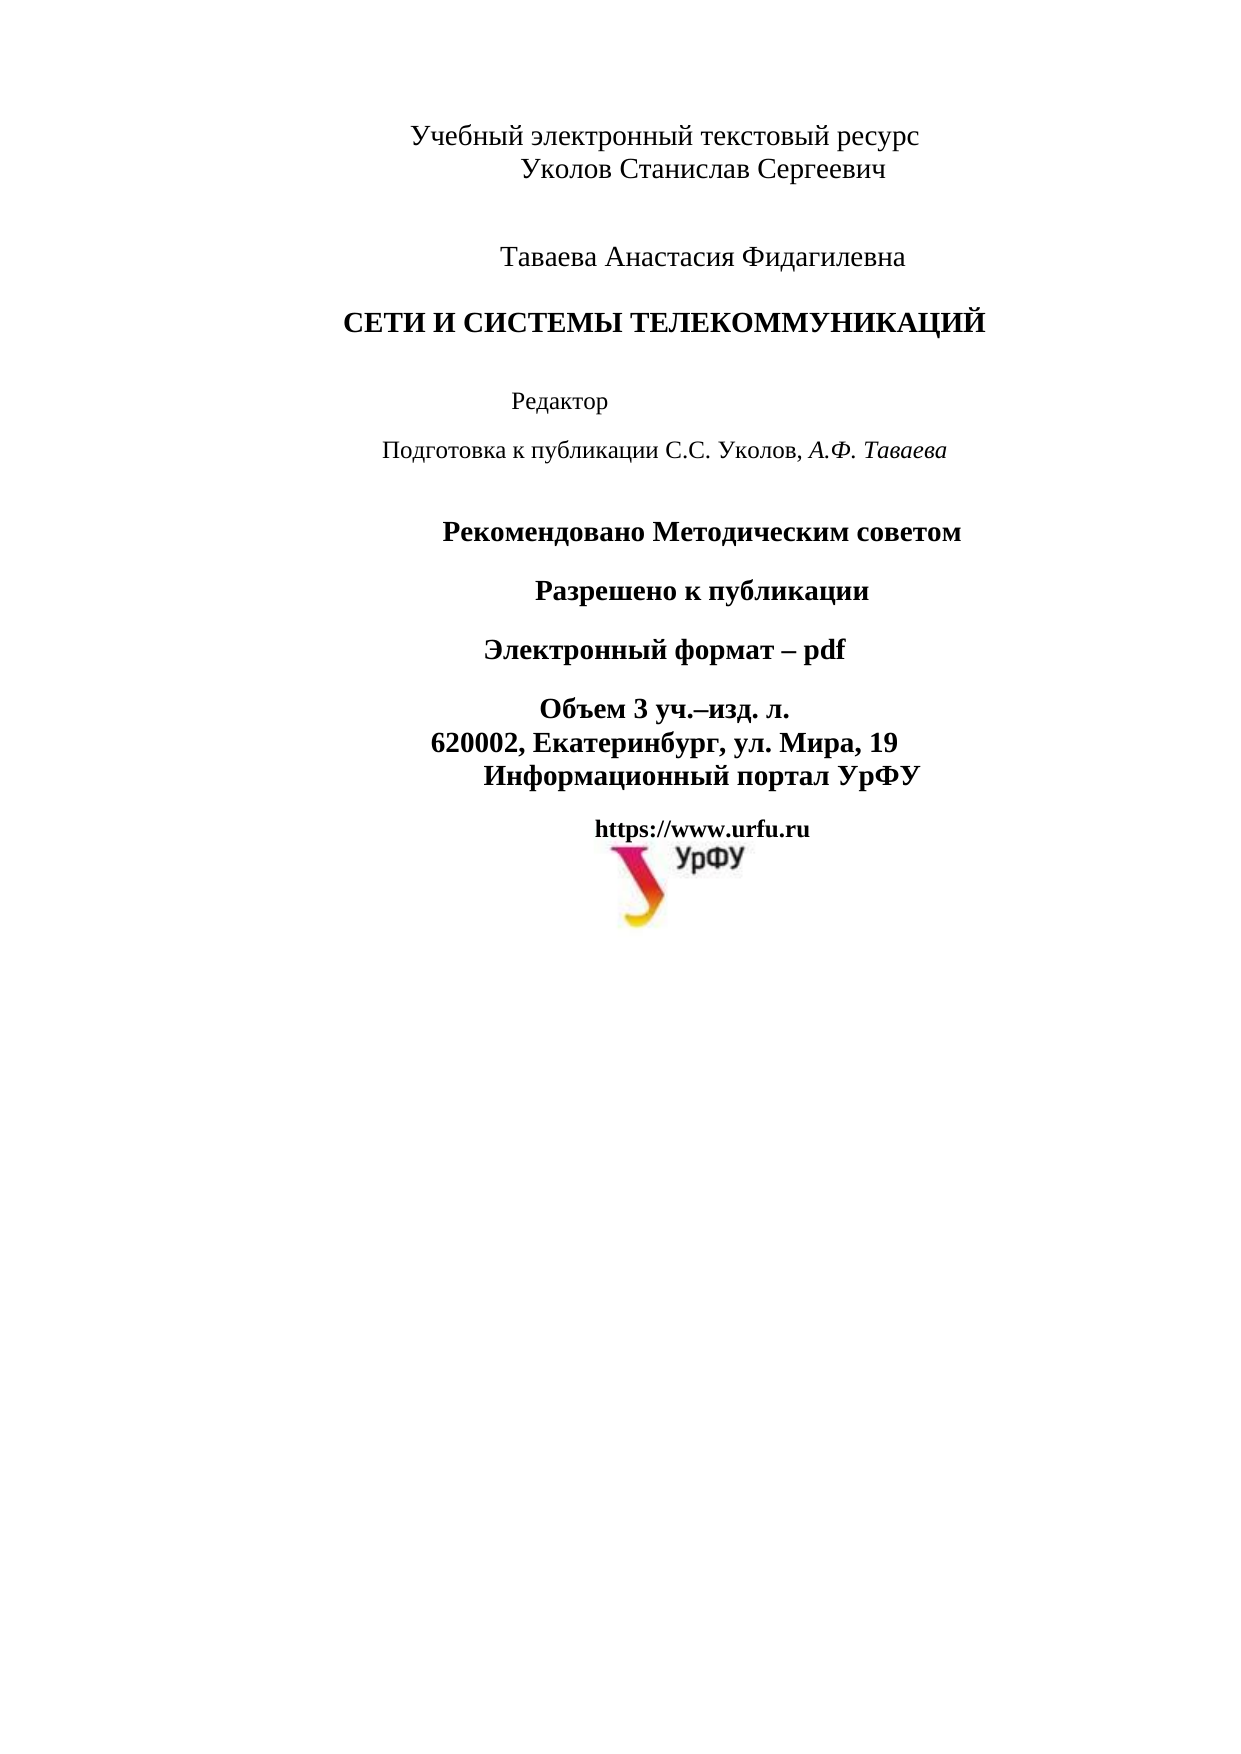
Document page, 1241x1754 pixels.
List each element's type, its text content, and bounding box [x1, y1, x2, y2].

text Разрешено к публикации [252, 573, 1152, 606]
text Подготовка к публикации С.С. Уколов, А.Ф. Таваева [177, 436, 1152, 464]
text https://www.urfu.ru [252, 814, 1152, 843]
text Редактор [252, 386, 1152, 415]
text Объем 3 уч.–изд. л. [177, 691, 1152, 725]
text СЕТИ И СИСТЕМЫ ТЕЛЕКОММУНИКАЦИЙ [177, 306, 1152, 339]
text Рекомендовано Методическим советом [252, 514, 1152, 547]
text Электронный формат – pdf [177, 632, 1152, 666]
picture [593, 843, 763, 939]
text Учебный электронный текстовый ресурс [177, 118, 1152, 152]
text Информационный портал УрФУ [252, 758, 1152, 792]
text 620002, Екатеринбург, ул. Мира, 19 [177, 725, 1152, 758]
text Уколов Станислав Сергеевич [252, 152, 1153, 185]
text Таваева Анастасия Фидагилевна [252, 239, 1153, 272]
